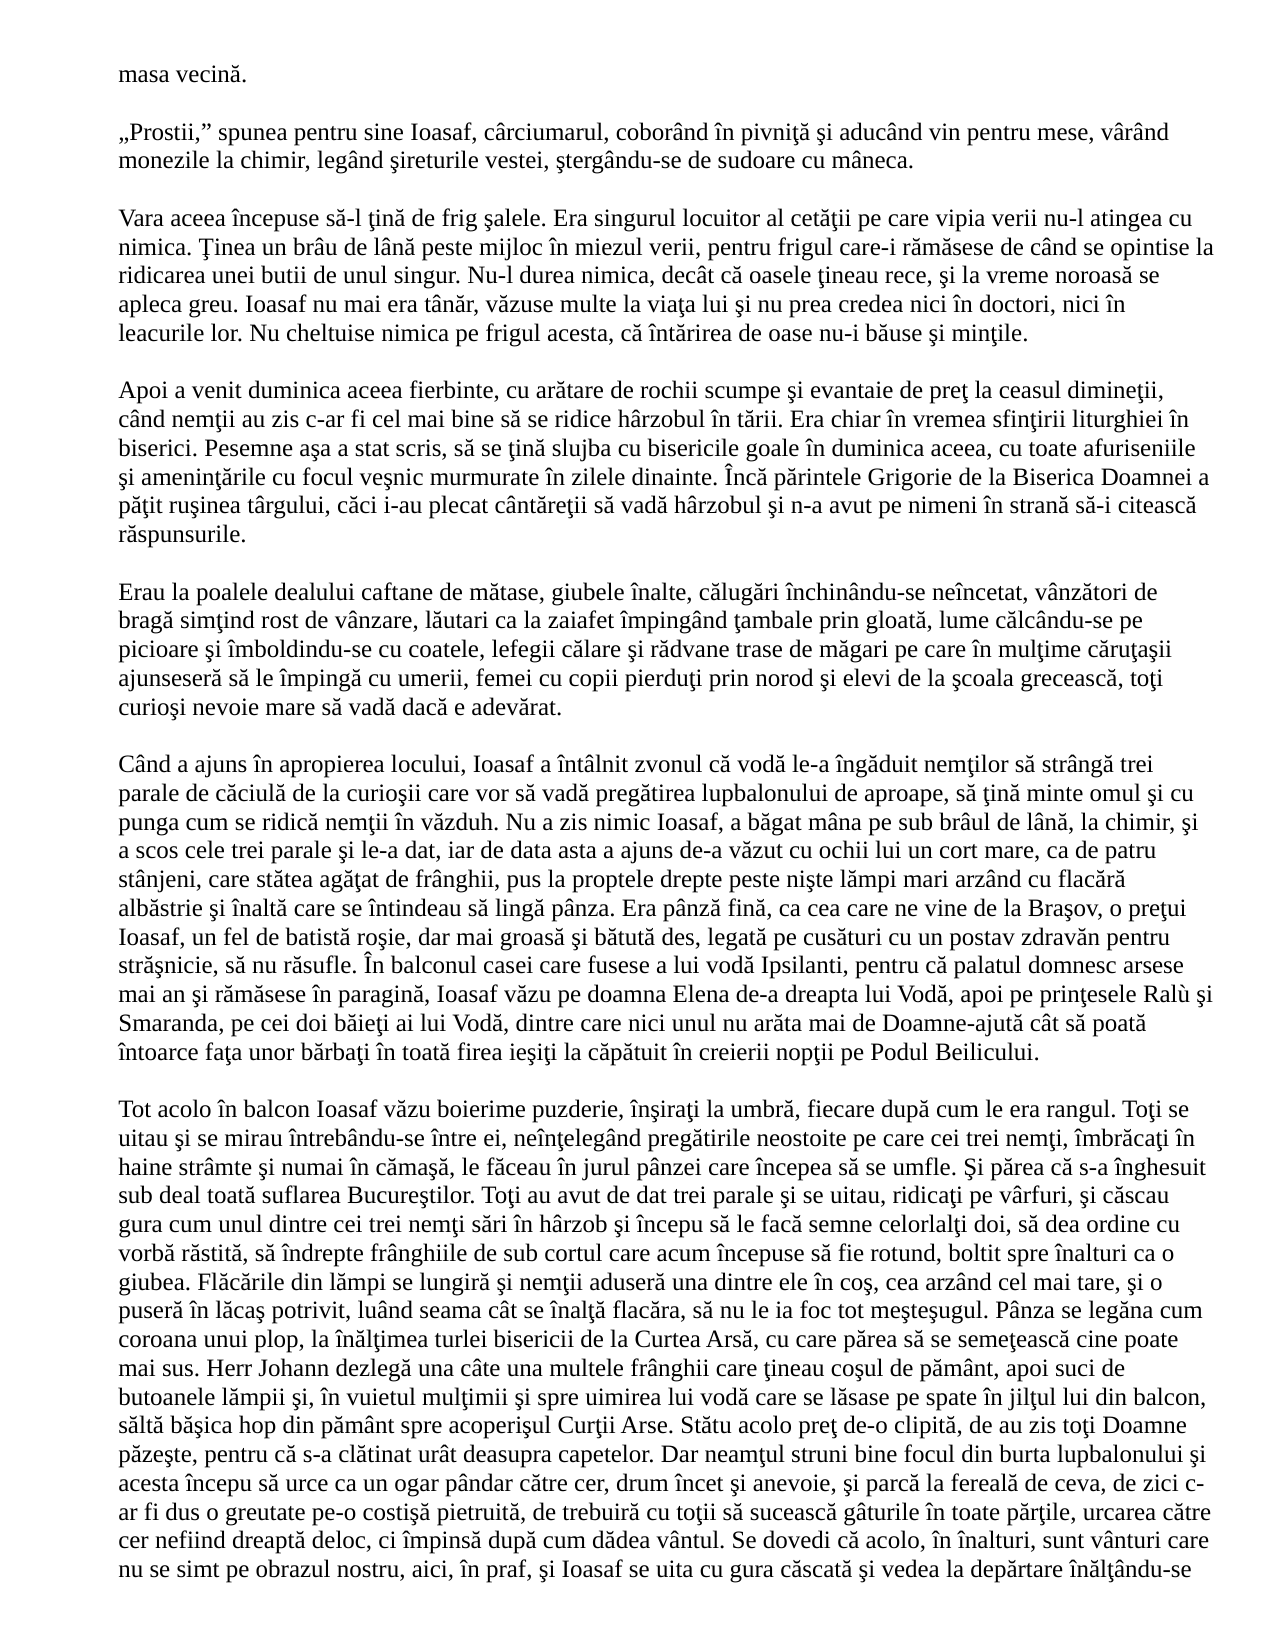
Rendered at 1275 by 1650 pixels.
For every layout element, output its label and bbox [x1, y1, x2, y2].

text [118, 59, 1216, 1583]
